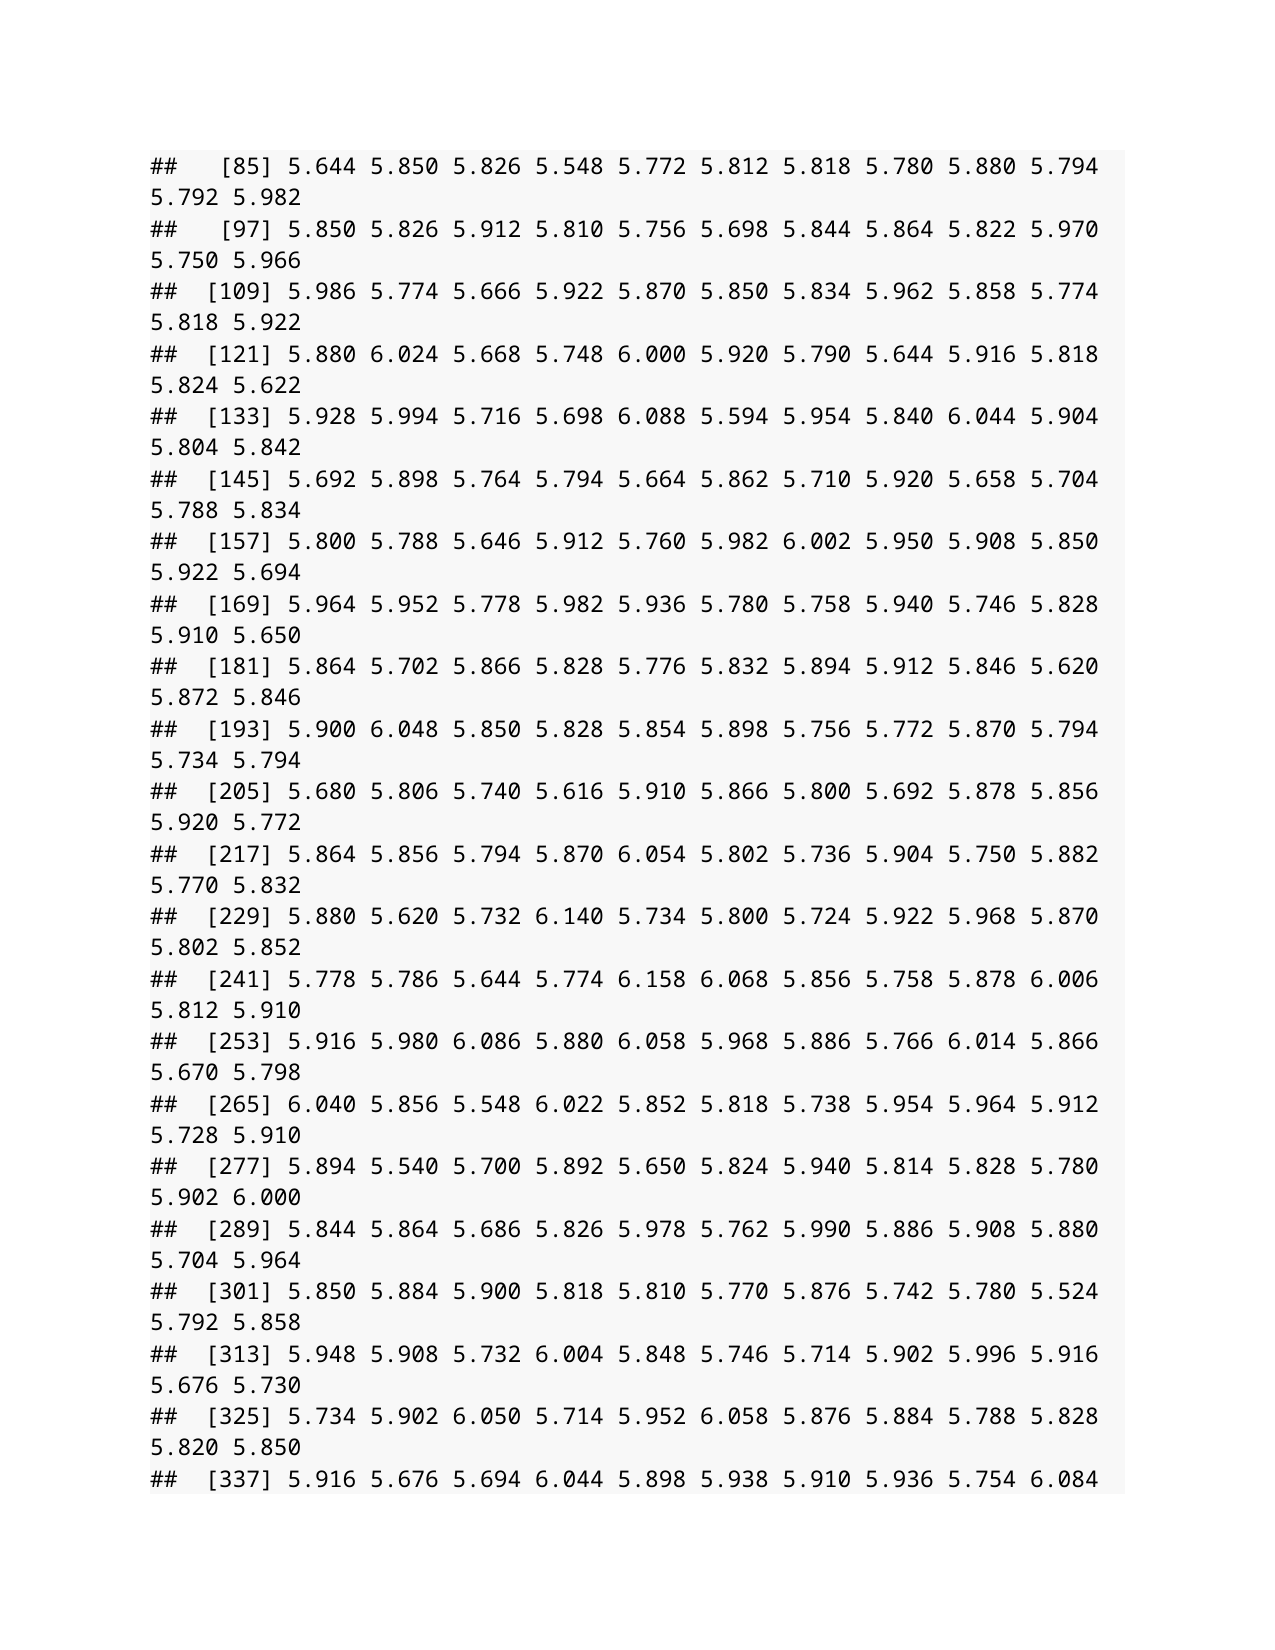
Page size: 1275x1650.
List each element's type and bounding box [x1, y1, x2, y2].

text [150, 150, 1125, 1494]
